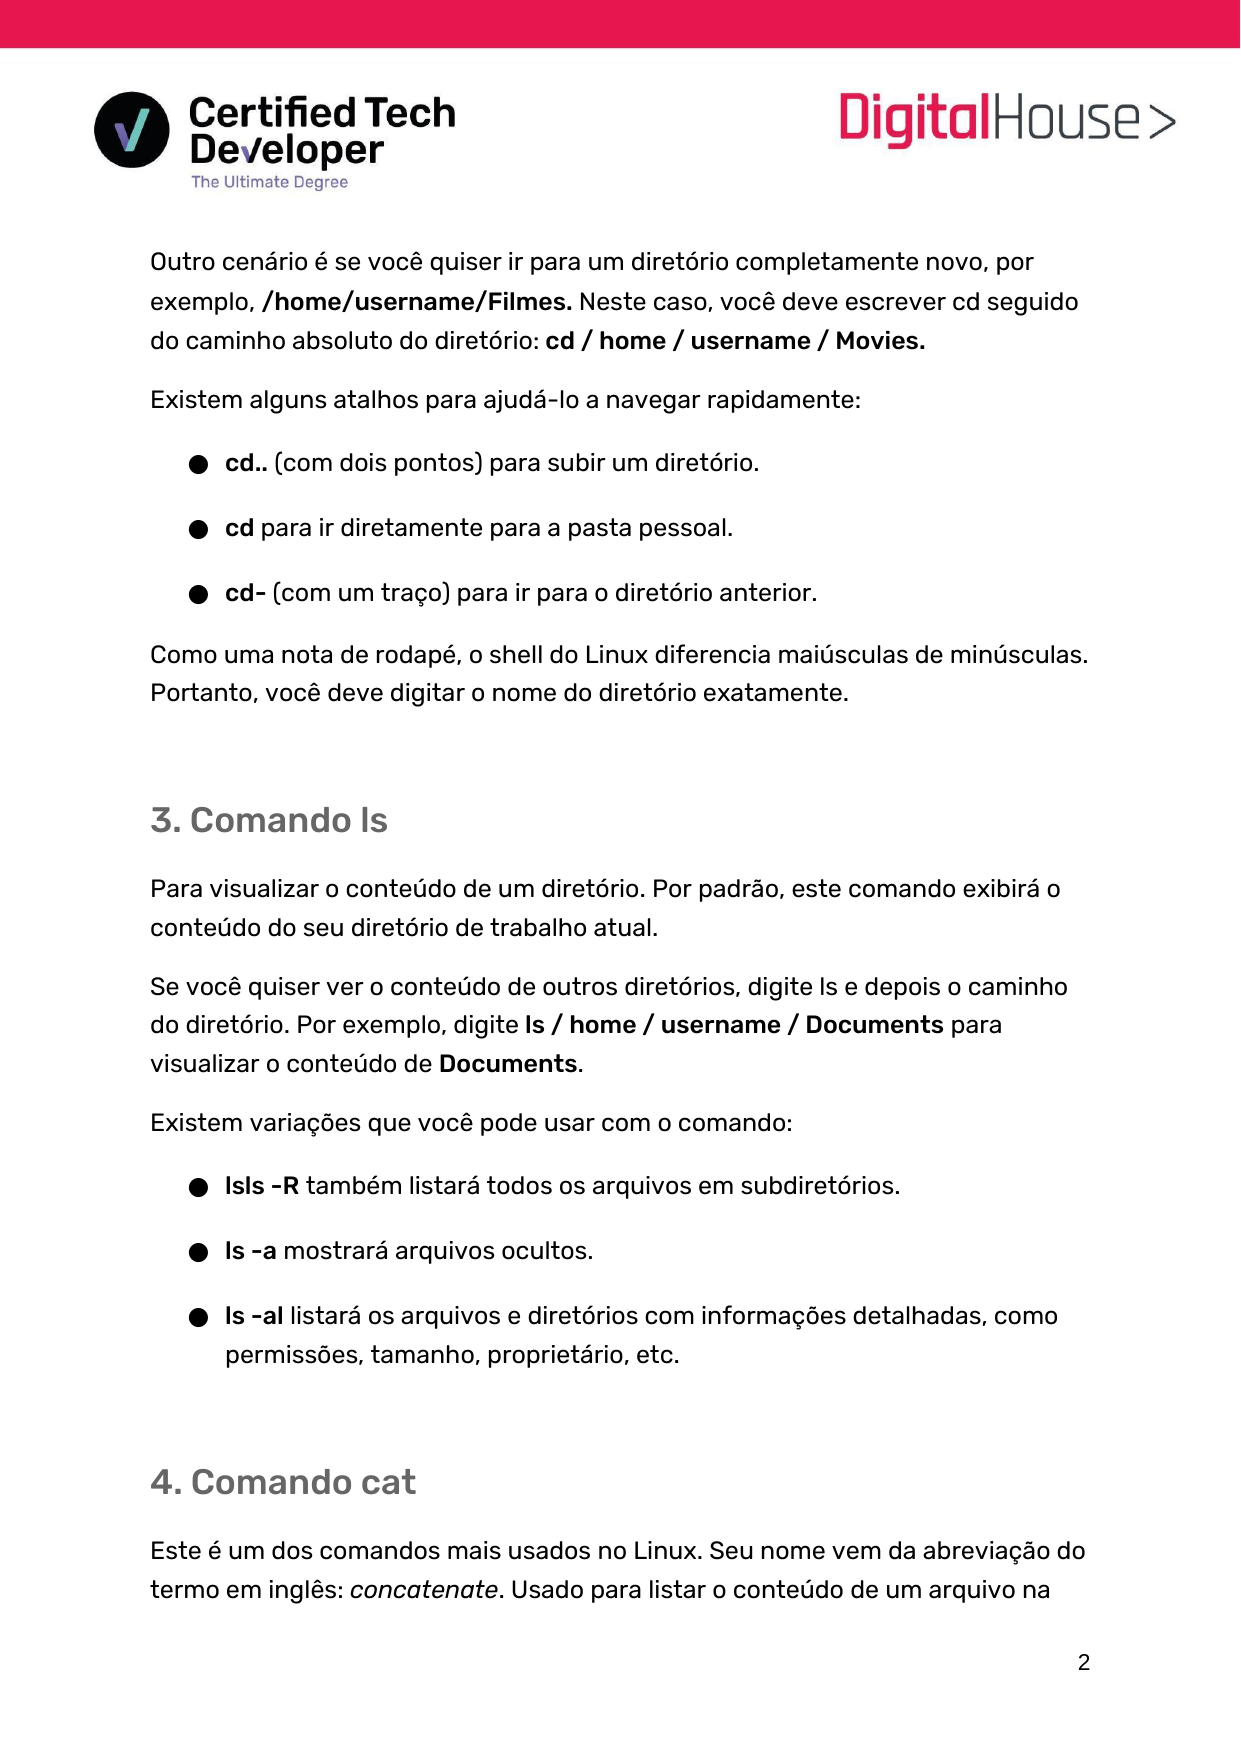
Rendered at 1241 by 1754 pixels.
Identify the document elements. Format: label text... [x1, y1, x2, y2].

list cd para ir diretamente para a pasta pessoal. [187, 509, 1090, 543]
list ls -a mostrará arquivos ocultos. [187, 1232, 1090, 1266]
text 3. Comando ls [150, 799, 1090, 841]
text Existem variações que você pode usar com o comando: [150, 1108, 1090, 1138]
text Para visualizar o conteúdo de um diretório. Por padrão, este comando exibirá o conteúdo do seu diretório de trabalho atual. [150, 874, 1090, 942]
list ls -al listará os arquivos e diretórios com informações detalhadas, como permissões, tamanho, proprietário, etc. [187, 1297, 1090, 1370]
text Se você quiser ver o conteúdo de outros diretórios, digite ls e depois o caminho do diretório. Por exemplo, digite ls / home / username / Documents para visualizar o conteúdo de Documents. [150, 972, 1090, 1078]
picture [0, 0, 1241, 219]
list cd- (com um traço) para ir para o diretório anterior. [187, 574, 1090, 609]
text Existem alguns atalhos para ajudá-lo a navegar rapidamente: [150, 385, 1090, 415]
list cd.. (com dois pontos) para subir um diretório. [187, 444, 1090, 478]
list lsls -R também listará todos os arquivos em subdiretórios. [187, 1167, 1090, 1201]
text 4. Comando cat [150, 1461, 1090, 1503]
text Outro cenário é se você quiser ir para um diretório completamente novo, por exemplo, /home/username/Filmes. Neste caso, você deve escrever cd seguido do caminho absoluto do diretório: cd / home / username / Movies. [150, 247, 1090, 355]
text Como uma nota de rodapé, o shell do Linux diferencia maiúsculas de minúsculas. Portanto, você deve digitar o nome do diretório exatamente. [150, 640, 1090, 708]
